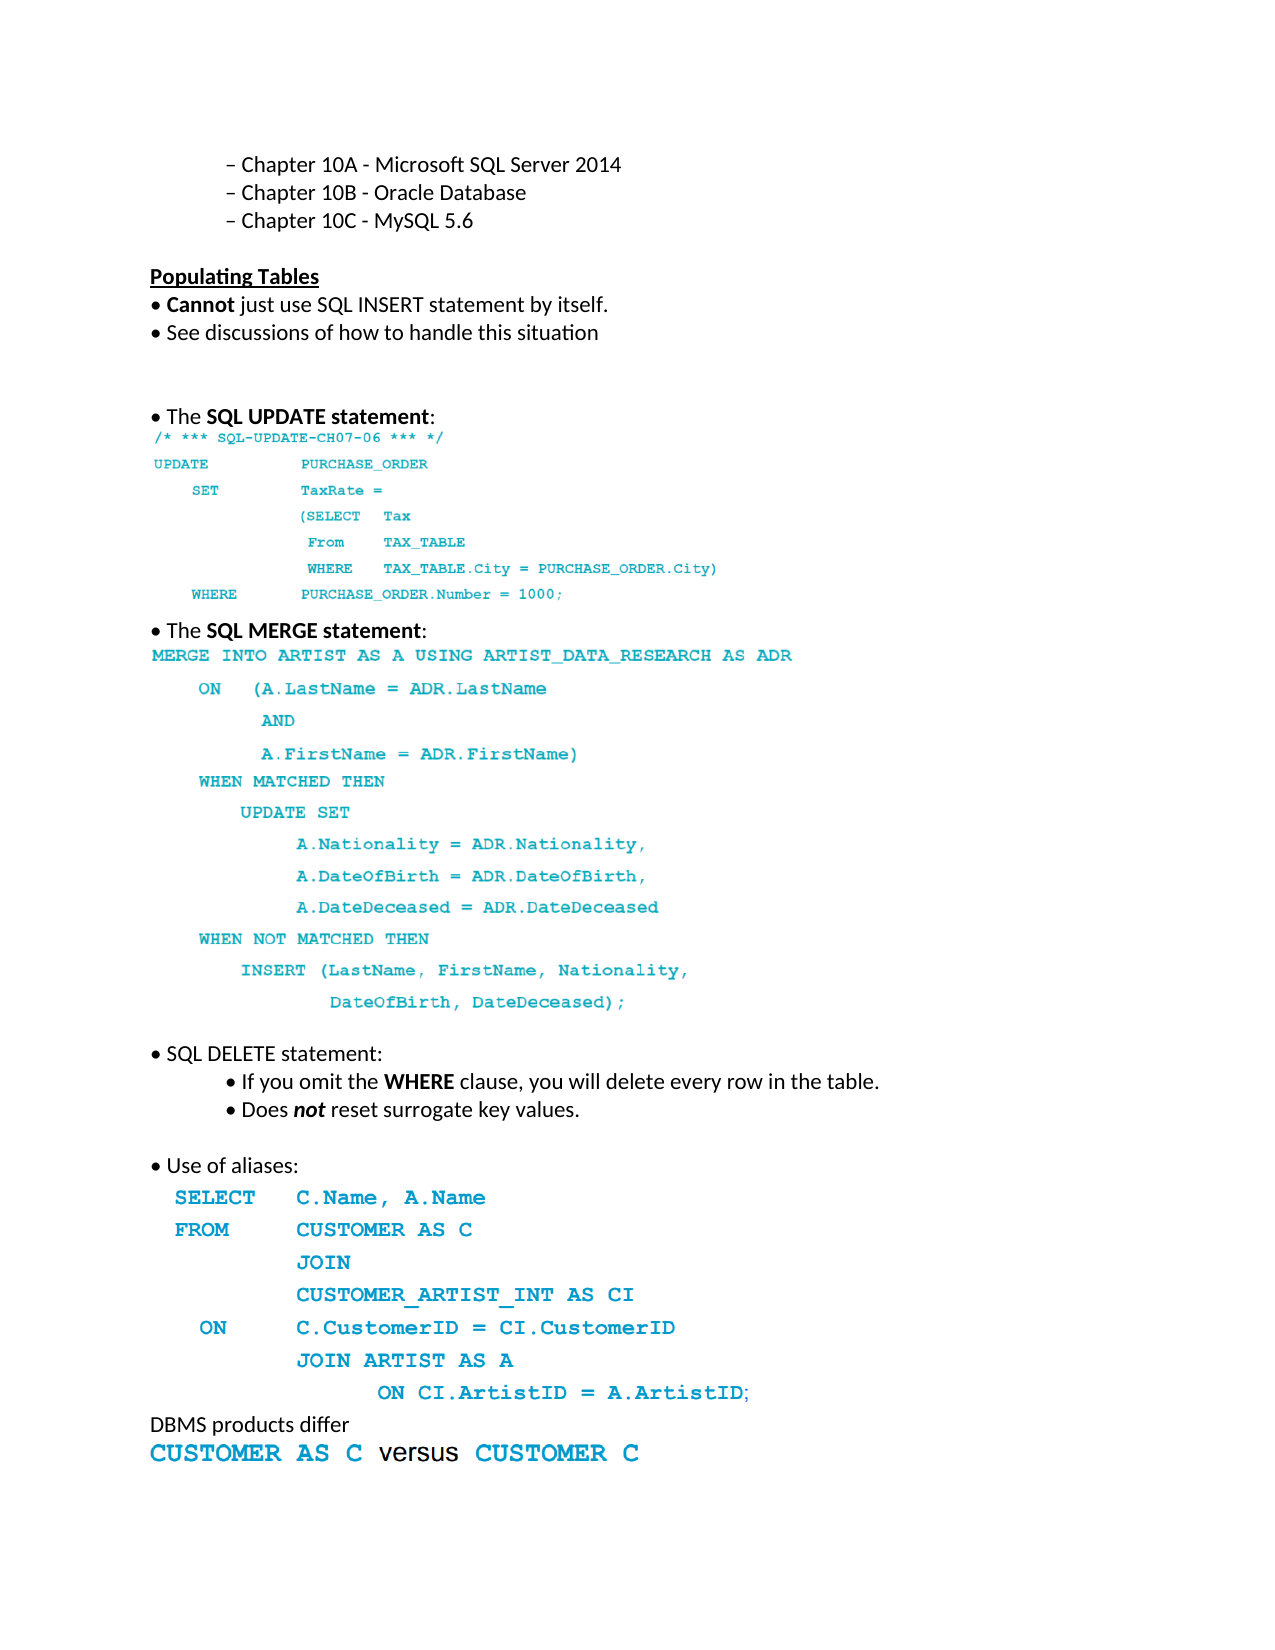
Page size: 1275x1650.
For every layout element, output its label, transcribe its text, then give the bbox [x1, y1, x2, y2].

text – Chapter 10A - Microsoft SQL Server 2014 – Chapter 10B - Oracle Database – Chapter 10C - MySQL 5.6 [225, 150, 1125, 234]
text • The SQL UPDATE statement: [150, 402, 1125, 430]
text Populating Tables [150, 262, 1125, 290]
picture [150, 430, 721, 616]
text • Use of aliases: [150, 1151, 1125, 1179]
picture [150, 1179, 759, 1410]
text • The SQL MERGE statement: [150, 616, 1125, 644]
picture [150, 644, 795, 1012]
picture [150, 1438, 645, 1474]
picture [172, 1448, 177, 1458]
text DBMS products differ [150, 1410, 1125, 1438]
text • Cannot just use SQL INSERT statement by itself. • See discussions of how to handle this situation [150, 290, 1125, 346]
text • SQL DELETE statement: [150, 1039, 1125, 1067]
text • If you omit the WHERE clause, you will delete every row in the table. • Does not reset surrogate key values. [225, 1067, 1125, 1123]
